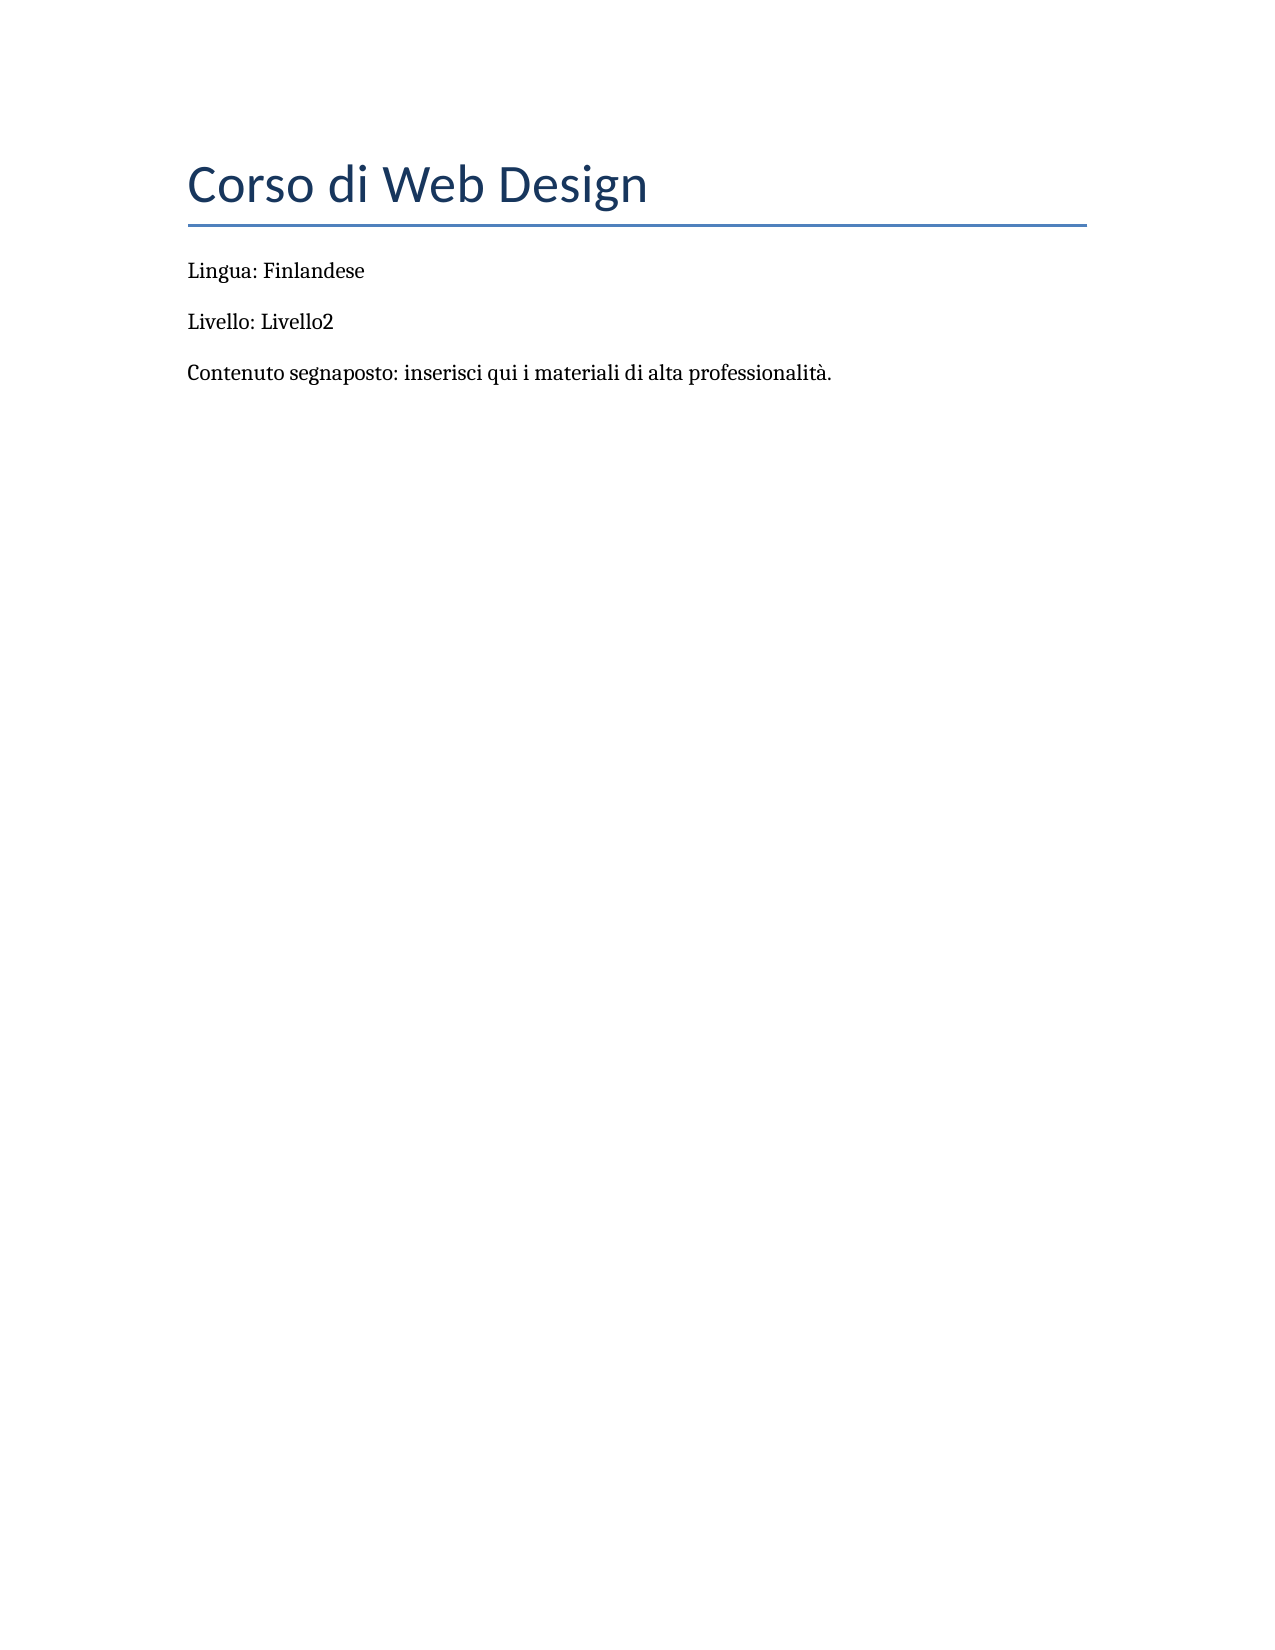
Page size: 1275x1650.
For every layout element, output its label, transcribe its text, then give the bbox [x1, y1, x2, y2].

text Contenuto segnaposto: inserisci qui i materiali di alta professionalità. [187, 360, 1087, 386]
text Livello: Livello2 [187, 309, 1087, 335]
title Corso di Web Design [187, 150, 1087, 227]
text Lingua: Finlandese [187, 258, 1087, 284]
